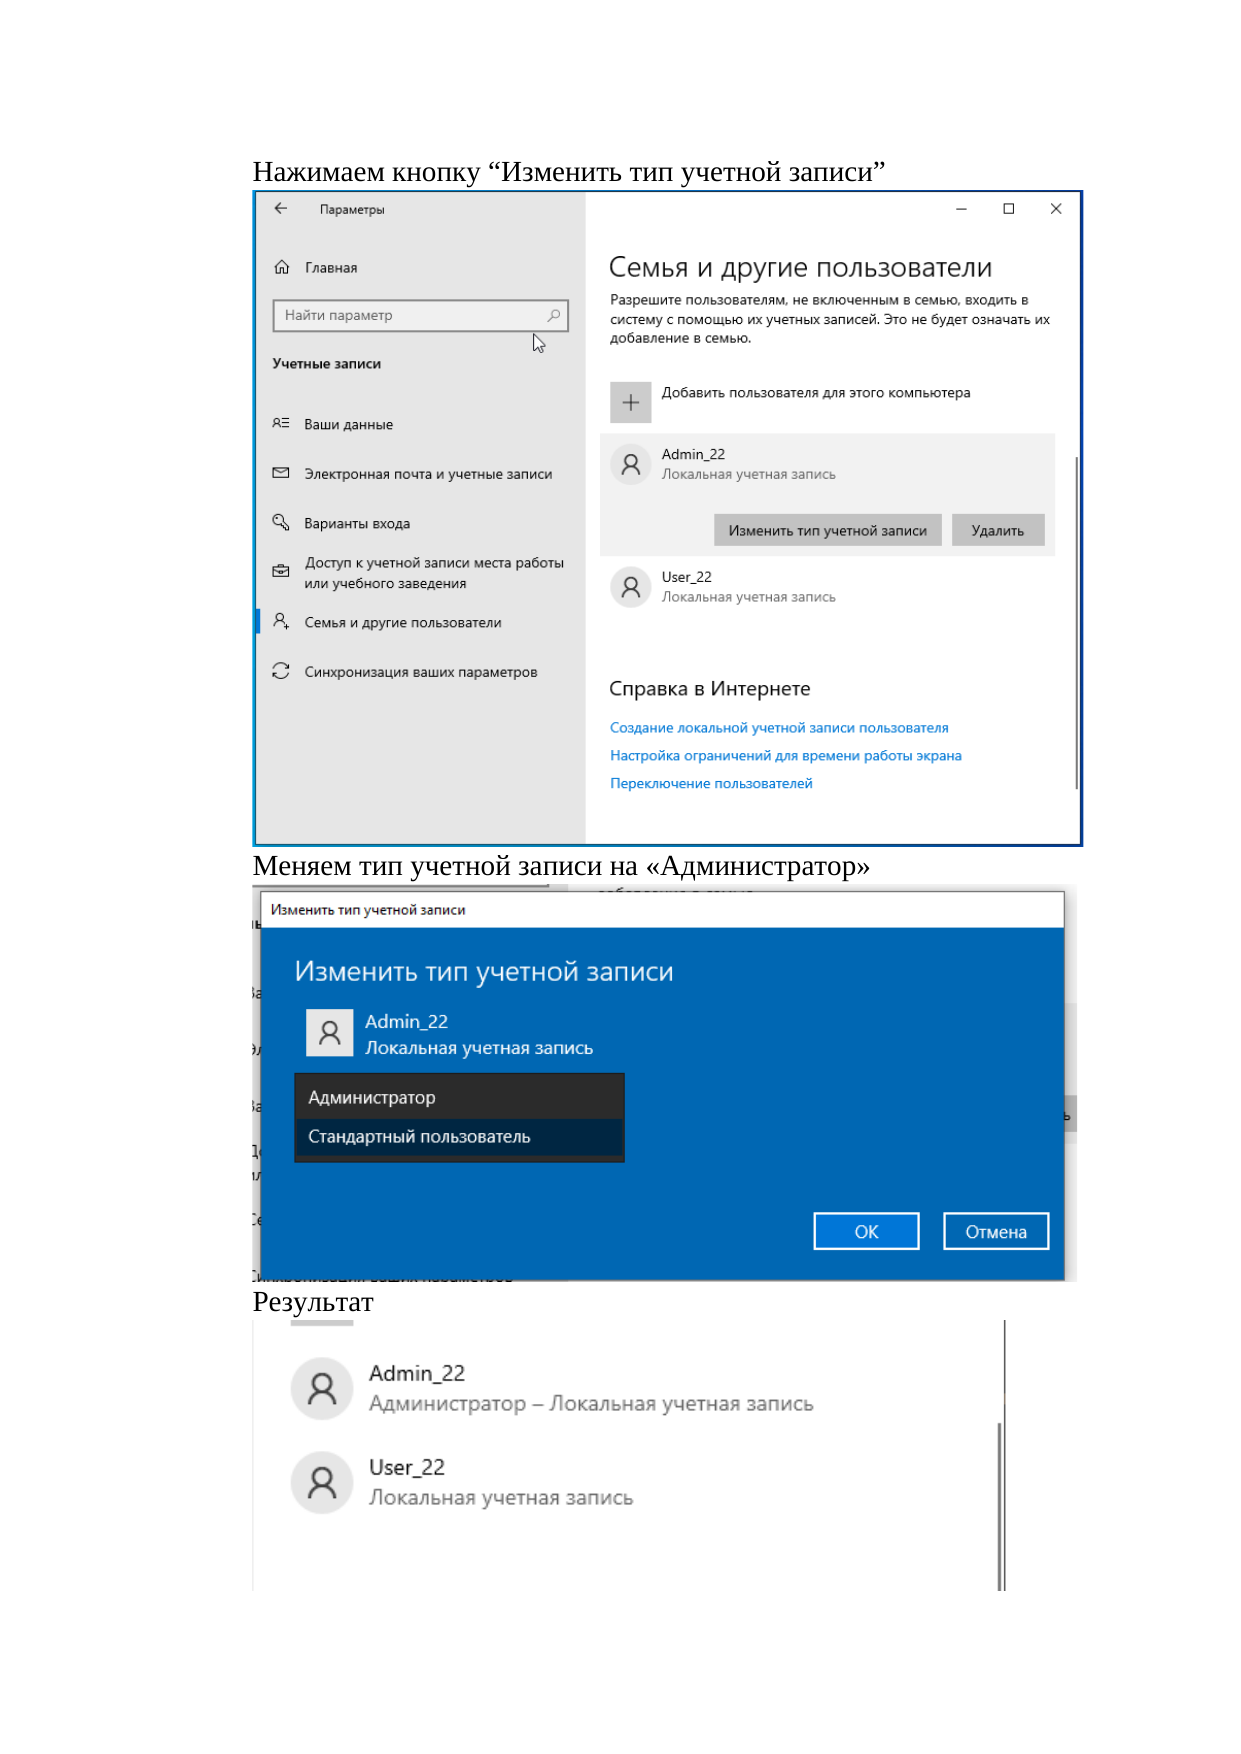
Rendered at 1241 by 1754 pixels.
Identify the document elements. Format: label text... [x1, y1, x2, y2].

picture [252, 884, 1078, 1282]
list Меняем тип учетной записи на «Администратор» [252, 848, 1152, 882]
picture [256, 190, 1084, 847]
picture [252, 1320, 1006, 1591]
list Результат [252, 1284, 1152, 1317]
